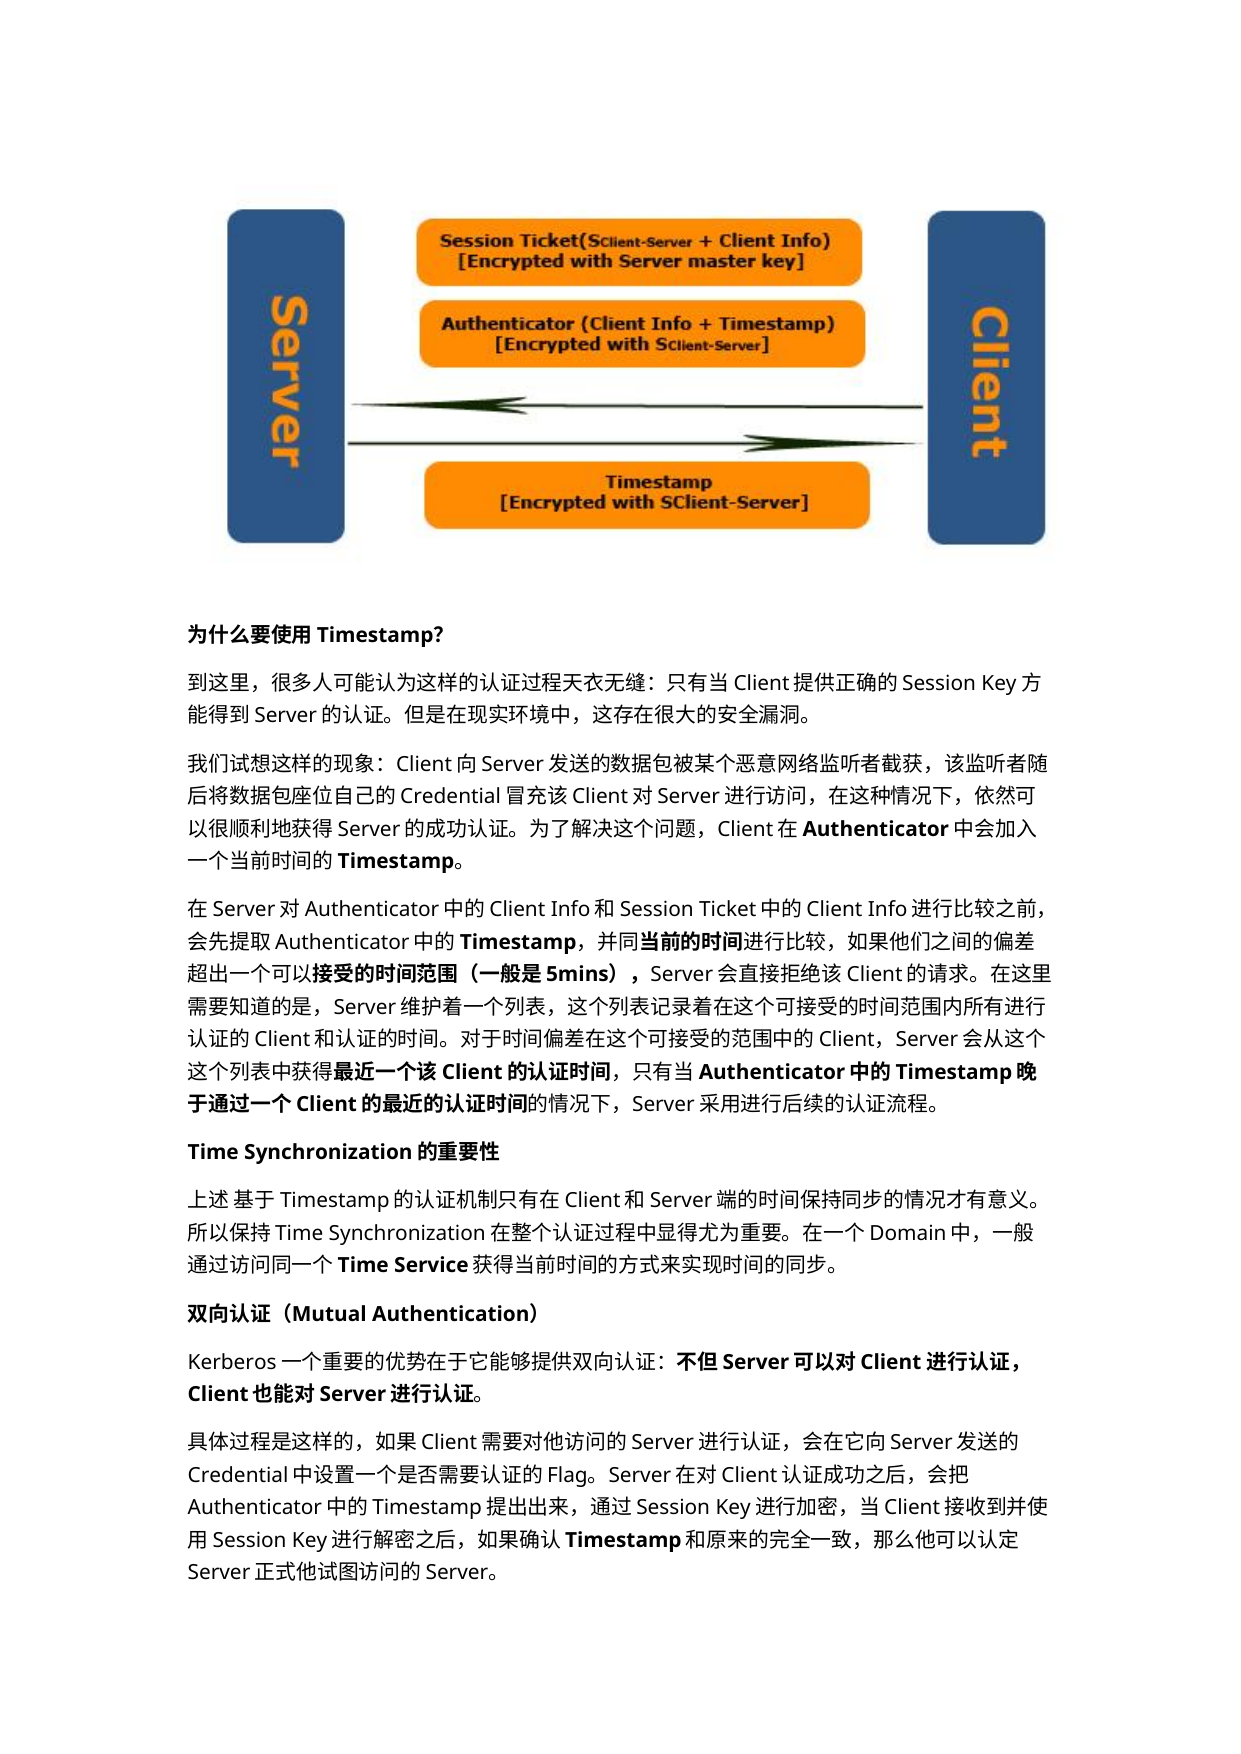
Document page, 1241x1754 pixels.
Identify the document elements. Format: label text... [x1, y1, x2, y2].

text 到这里，很多人可能认为这样的认证过程天衣无缝：只有当Client提供正确的Session Key方能得到Server的认证。但是在现实环境中，这存在很大的安全漏洞。 [187, 665, 1053, 730]
text 为什么要使用Timestamp？ [187, 595, 1053, 649]
text 双向认证（Mutual Authentication） [187, 1296, 1053, 1328]
text Kerberos一个重要的优势在于它能够提供双向认证：不但Server可以对Client 进行认证，Client也能对Server进行认证。 [187, 1344, 1053, 1409]
text 在Server对Authenticator中的Client Info和Session Ticket中的Client Info进行比较之前，会先提取Authenticator中的Timestamp，并同当前的时间进行比较，如果他们之间的偏差超出一个可以接受的时间范围（一般是5mins），Server会直接拒绝该Client的请求。在这里需要知道的是，Server维护着一个列表，这个列表记录着在这个可接受的时间范围内所有进行认证的Client和认证的时间。对于时间偏差在这个可接受的范围中的Client，Server会从这个这个列表中获得最近一个该Client的认证时间，只有当Authenticator中的Timestamp晚于通过一个Client的最近的认证时间的情况下，Server采用进行后续的认证流程。 [187, 891, 1053, 1119]
text 上述 基于Timestamp的认证机制只有在Client和Server端的时间保持同步的情况才有意义。所以保持Time Synchronization在整个认证过程中显得尤为重要。在一个Domain中，一般通过访问同一个Time Service获得当前时间的方式来实现时间的同步。 [187, 1183, 1053, 1280]
text Time Synchronization的重要性 [187, 1134, 1053, 1167]
text 具体过程是这样的，如果Client需要对他访问的Server进行认证，会在它向Server发送的Credential中设置一个是否需要认证的Flag。Server在对Client认证成功之后，会把Authenticator中的Timestamp提出出来，通过Session Key进行加密，当Client接收到并使用Session Key进行解密之后，如果确认Timestamp和原来的完全一致，那么他可以认定Server正式他试图访问的Server。 [187, 1424, 1053, 1587]
picture [187, 162, 1097, 595]
text 我们试想这样的现象：Client向Server发送的数据包被某个恶意网络监听者截获，该监听者随后将数据包座位自己的Credential冒充该Client对Server进行访问，在这种情况下，依然可以很顺利地获得Server的成功认证。为了解决这个问题，Client在Authenticator中会加入一个当前时间的Timestamp。 [187, 746, 1053, 876]
